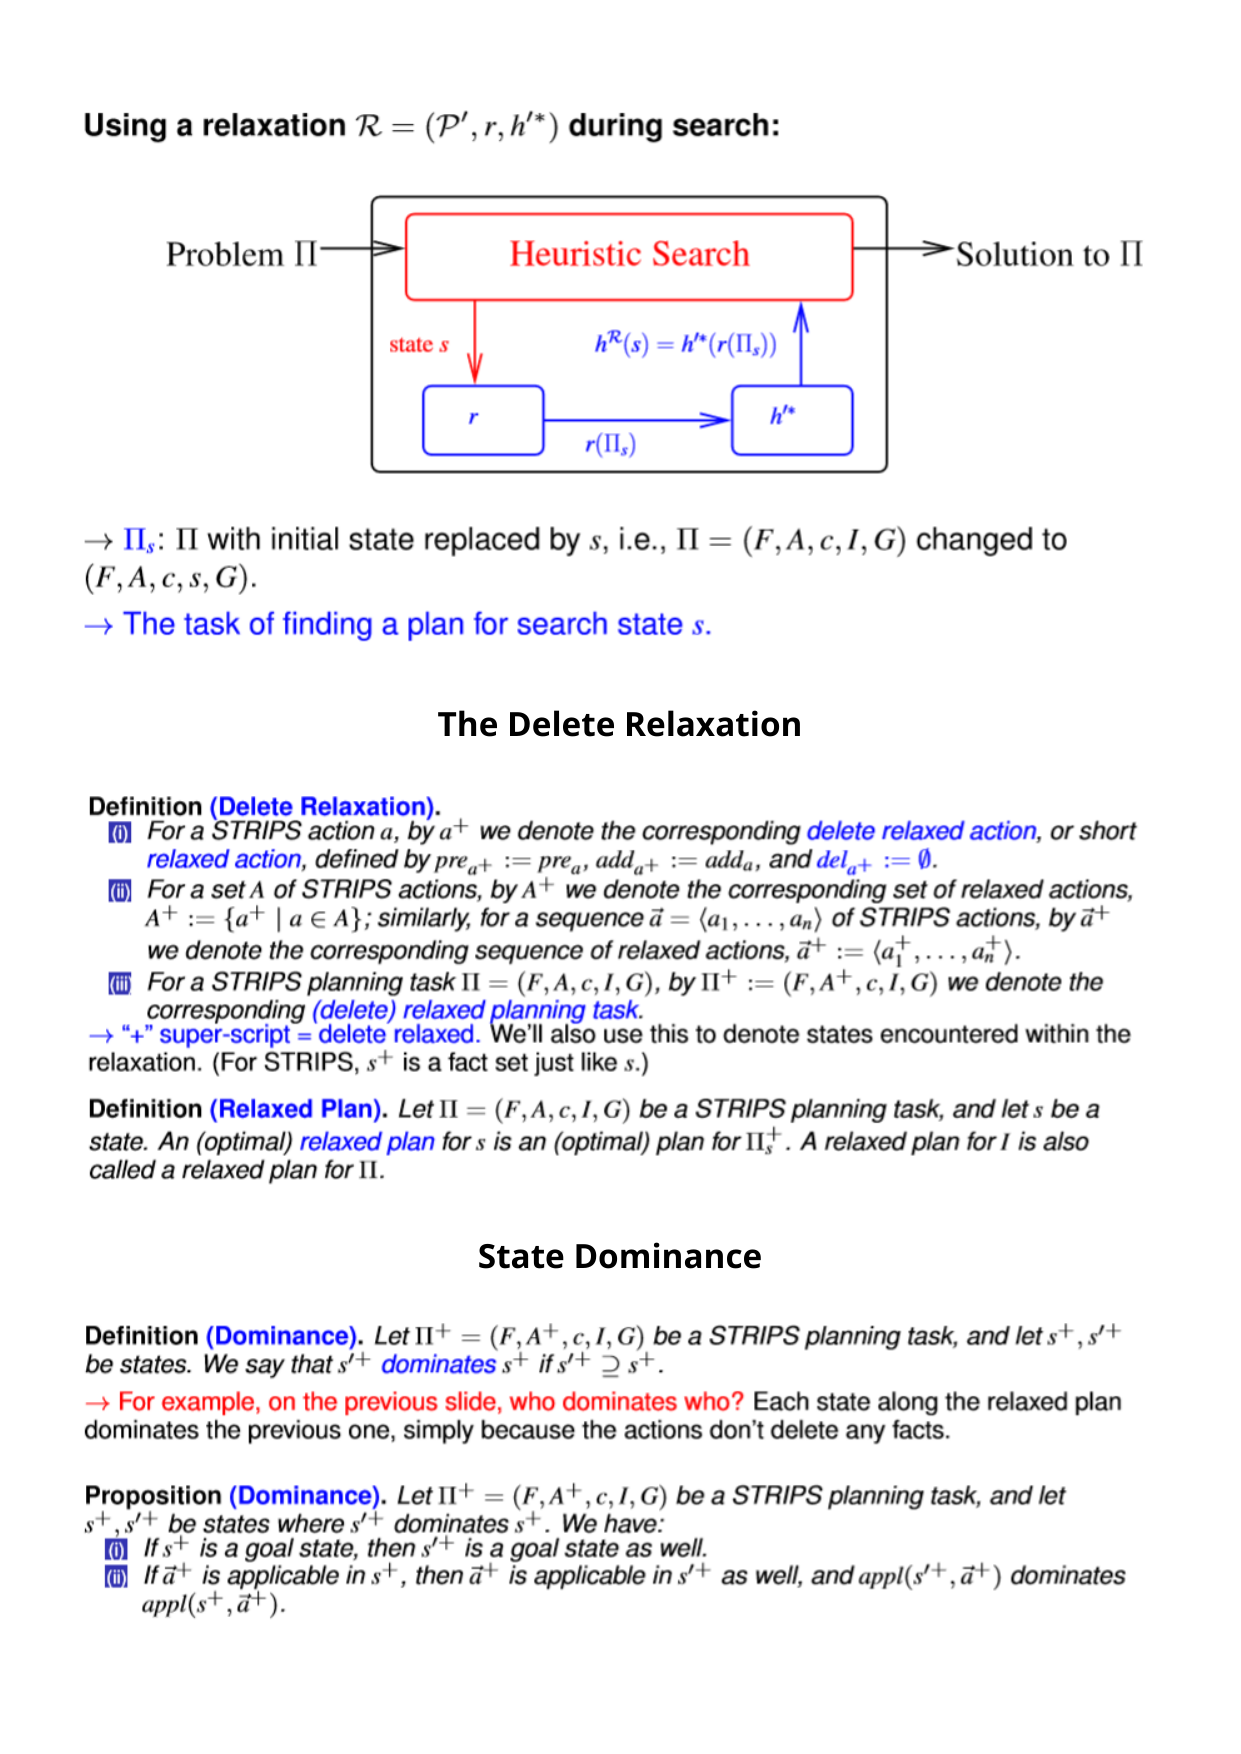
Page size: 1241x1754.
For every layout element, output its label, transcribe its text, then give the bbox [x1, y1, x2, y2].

picture [75, 775, 1152, 1192]
picture [75, 80, 1166, 645]
subtitle State Dominance [75, 1223, 1165, 1288]
picture [75, 1307, 1146, 1622]
subtitle The Delete Relaxation [75, 691, 1165, 756]
